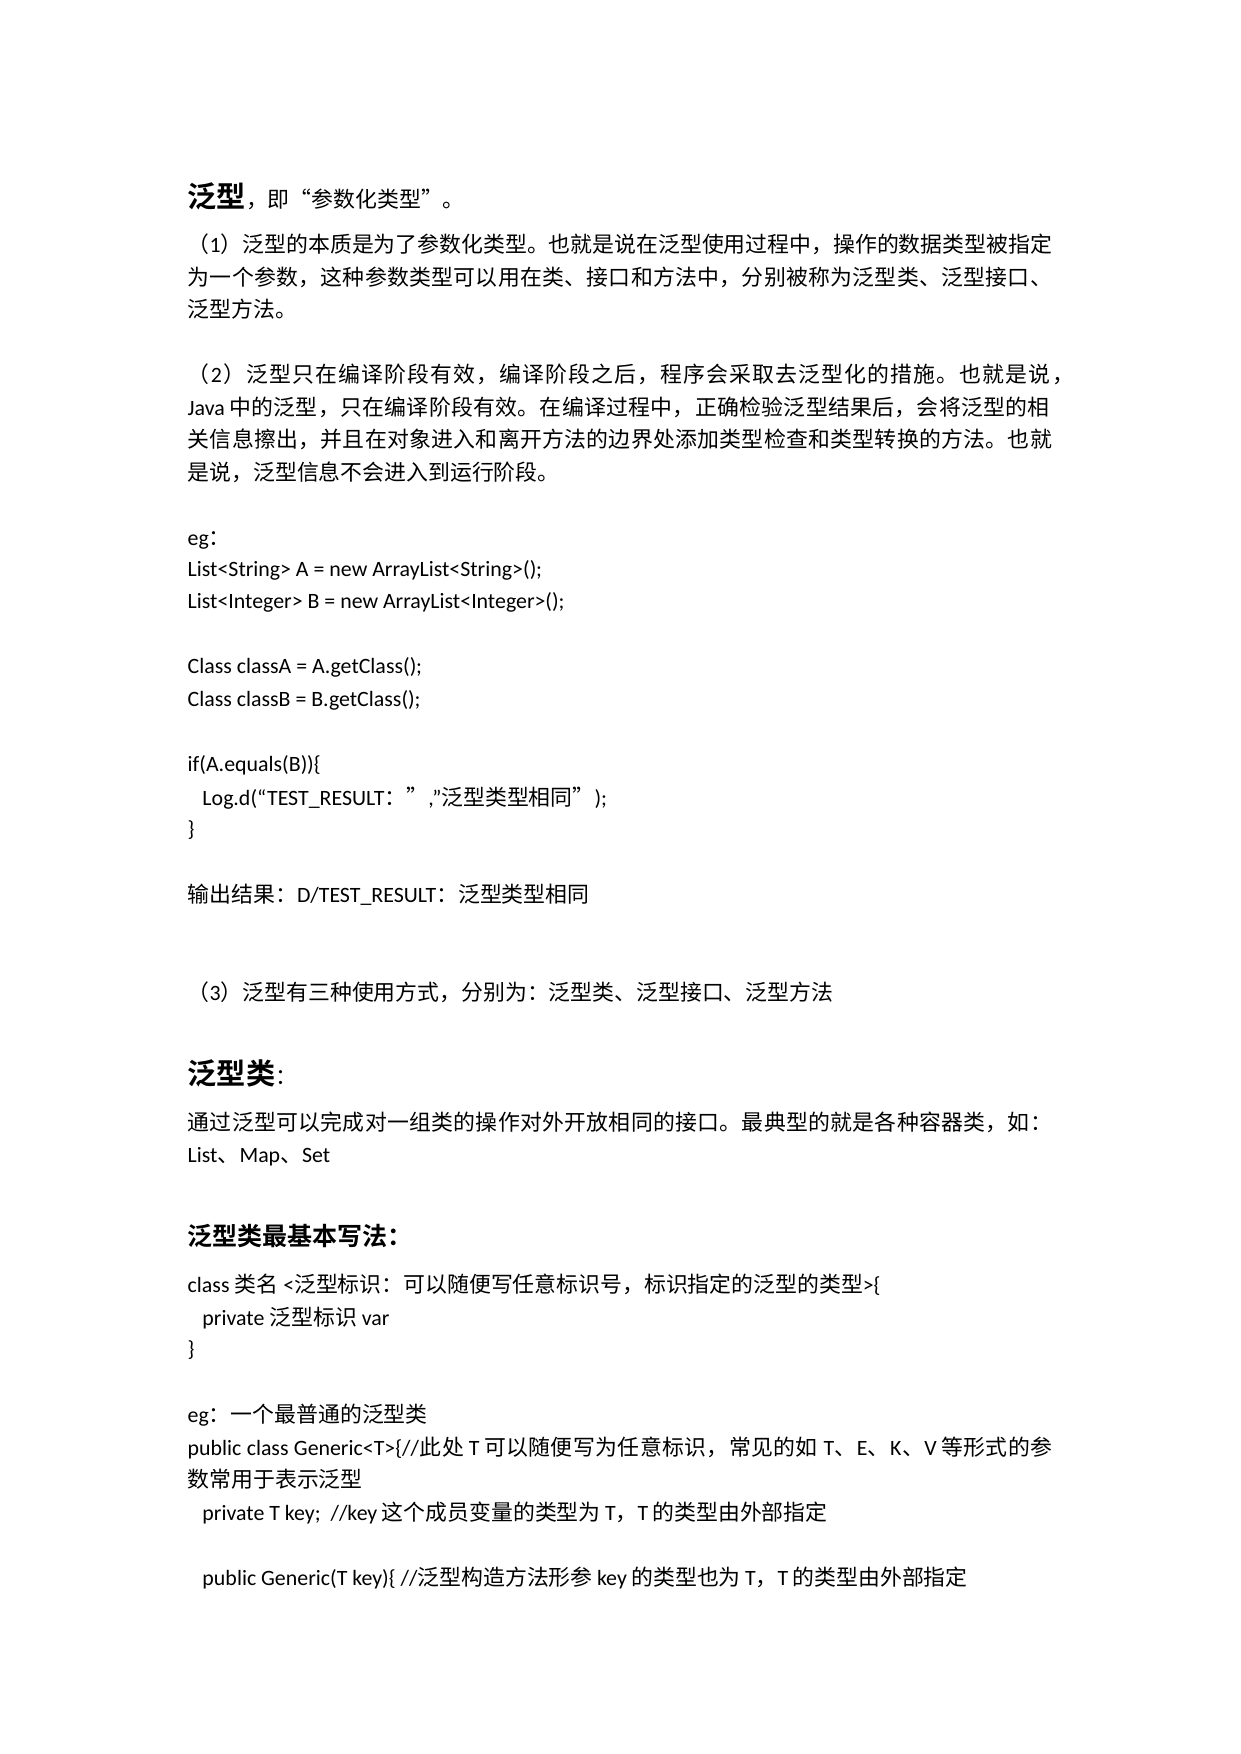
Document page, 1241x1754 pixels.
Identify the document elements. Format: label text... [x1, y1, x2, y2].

text （1）泛型的本质是为了参数化类型。也就是说在泛型使用过程中，操作的数据类型被指定为一个参数，这种参数类型可以用在类、接口和方法中，分别被称为泛型类、泛型接口、泛型方法。 [187, 227, 1053, 324]
text 通过泛型可以完成对一组类的操作对外开放相同的接口。最典型的就是各种容器类，如：List、Map、Set [187, 1104, 1053, 1169]
text 泛型类最基本写法： [187, 1202, 1053, 1267]
text 泛型，即“参数化类型”。 [187, 162, 1053, 227]
text eg： [187, 519, 1053, 552]
text eg：一个最普通的泛型类 [187, 1397, 1053, 1429]
text if(A.equals(B)){ [187, 747, 1053, 779]
text } [187, 1332, 1053, 1364]
text public class Generic<T>{//此处T可以随便写为任意标识，常见的如T、E、K、V等形式的参数常用于表示泛型 [187, 1429, 1053, 1494]
text private T key; //key这个成员变量的类型为T，T的类型由外部指定 [187, 1494, 1053, 1527]
text Class classB = B.getClass(); [187, 682, 1053, 714]
text private 泛型标识 var [187, 1299, 1053, 1332]
text List<String> A = new ArrayList<String>(); [187, 552, 1053, 584]
text （3）泛型有三种使用方式，分别为：泛型类、泛型接口、泛型方法 [187, 974, 1053, 1007]
text Class classA = A.getClass(); [187, 649, 1053, 682]
text Log.d(“TEST_RESULT：”,”泛型类型相同”); [187, 779, 1053, 812]
text List<Integer> B = new ArrayList<Integer>(); [187, 584, 1053, 617]
text public Generic(T key){ //泛型构造方法形参key的类型也为T，T的类型由外部指定 [187, 1559, 1053, 1592]
text （2）泛型只在编译阶段有效，编译阶段之后，程序会采取去泛型化的措施。也就是说，Java中的泛型，只在编译阶段有效。在编译过程中，正确检验泛型结果后，会将泛型的相关信息擦出，并且在对象进入和离开方法的边界处添加类型检查和类型转换的方法。也就是说，泛型信息不会进入到运行阶段。 [187, 357, 1053, 487]
text class 类名 <泛型标识：可以随便写任意标识号，标识指定的泛型的类型>{ [187, 1267, 1053, 1299]
text 输出结果：D/TEST_RESULT：泛型类型相同 [187, 877, 1053, 909]
text } [187, 812, 1053, 844]
text 泛型类： [187, 1039, 1053, 1104]
